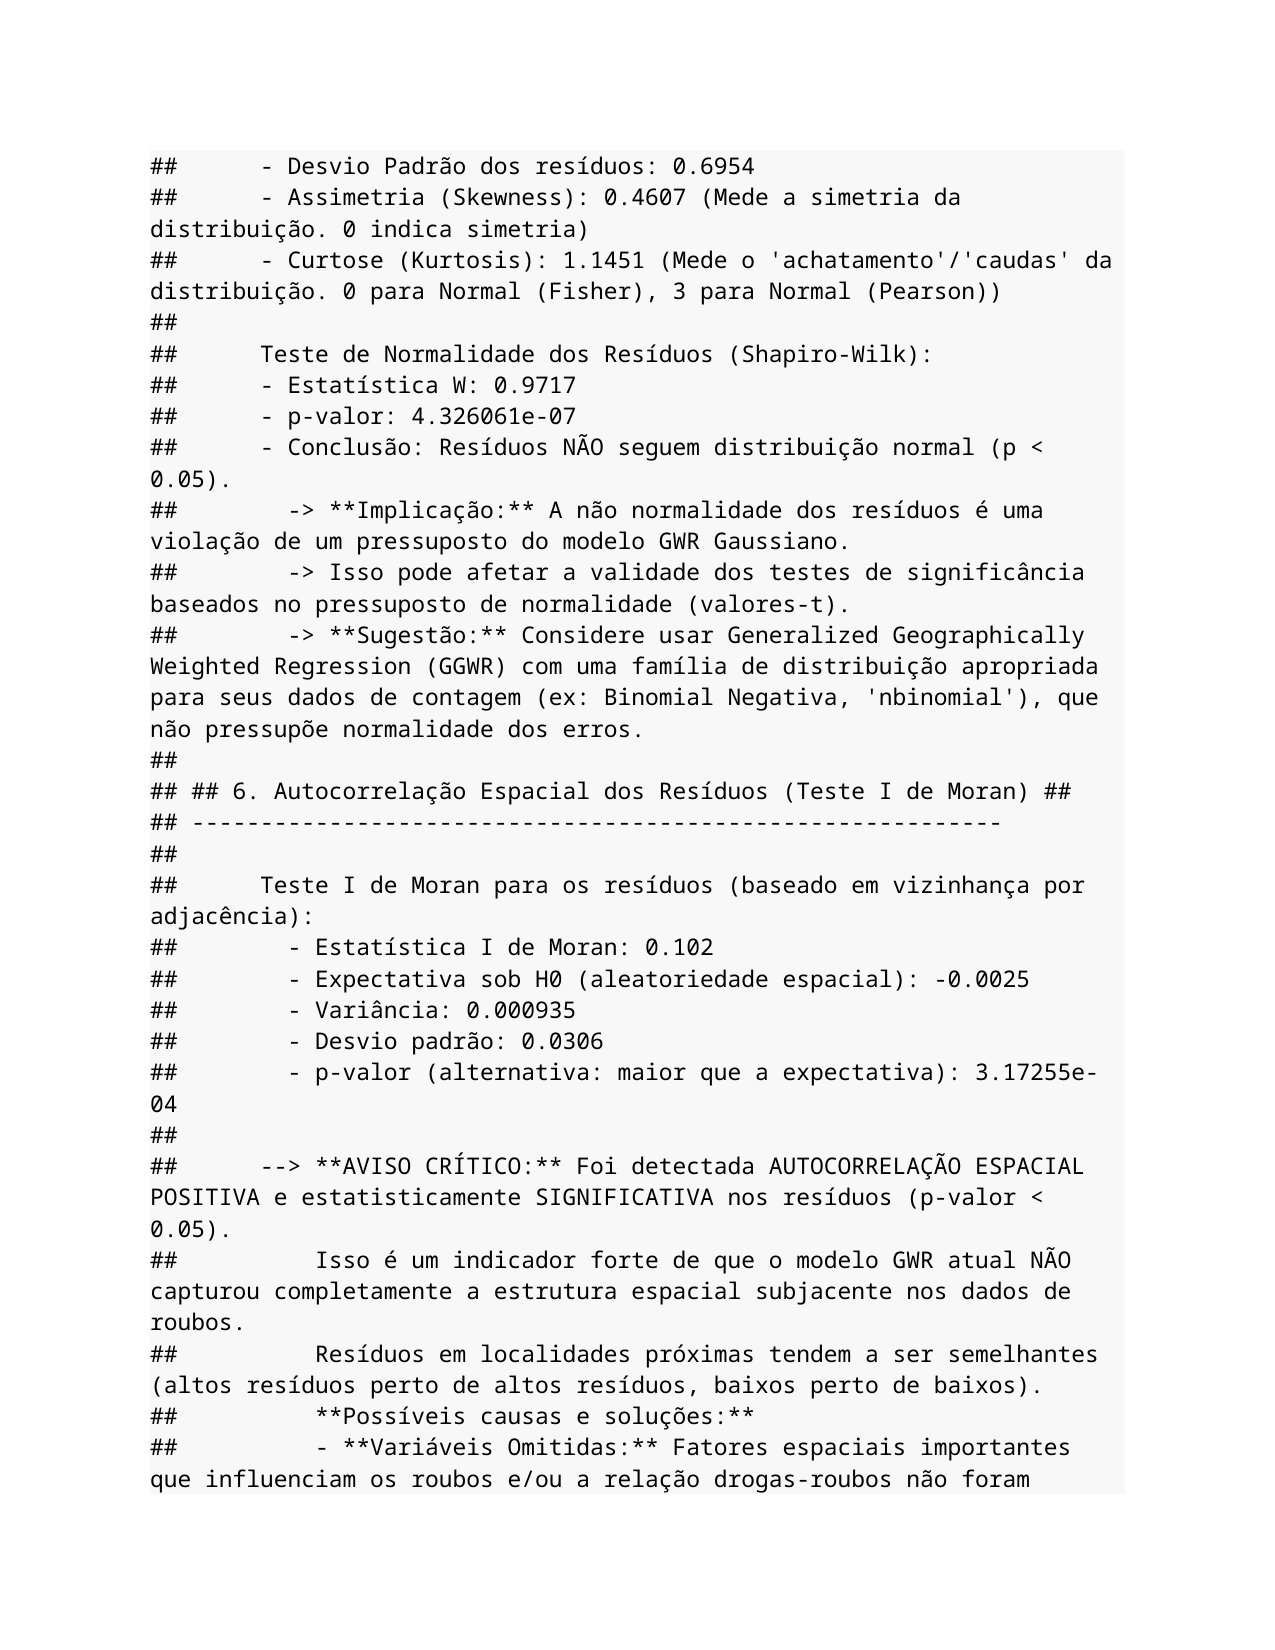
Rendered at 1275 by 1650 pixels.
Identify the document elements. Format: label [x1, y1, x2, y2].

text [150, 150, 1125, 1494]
